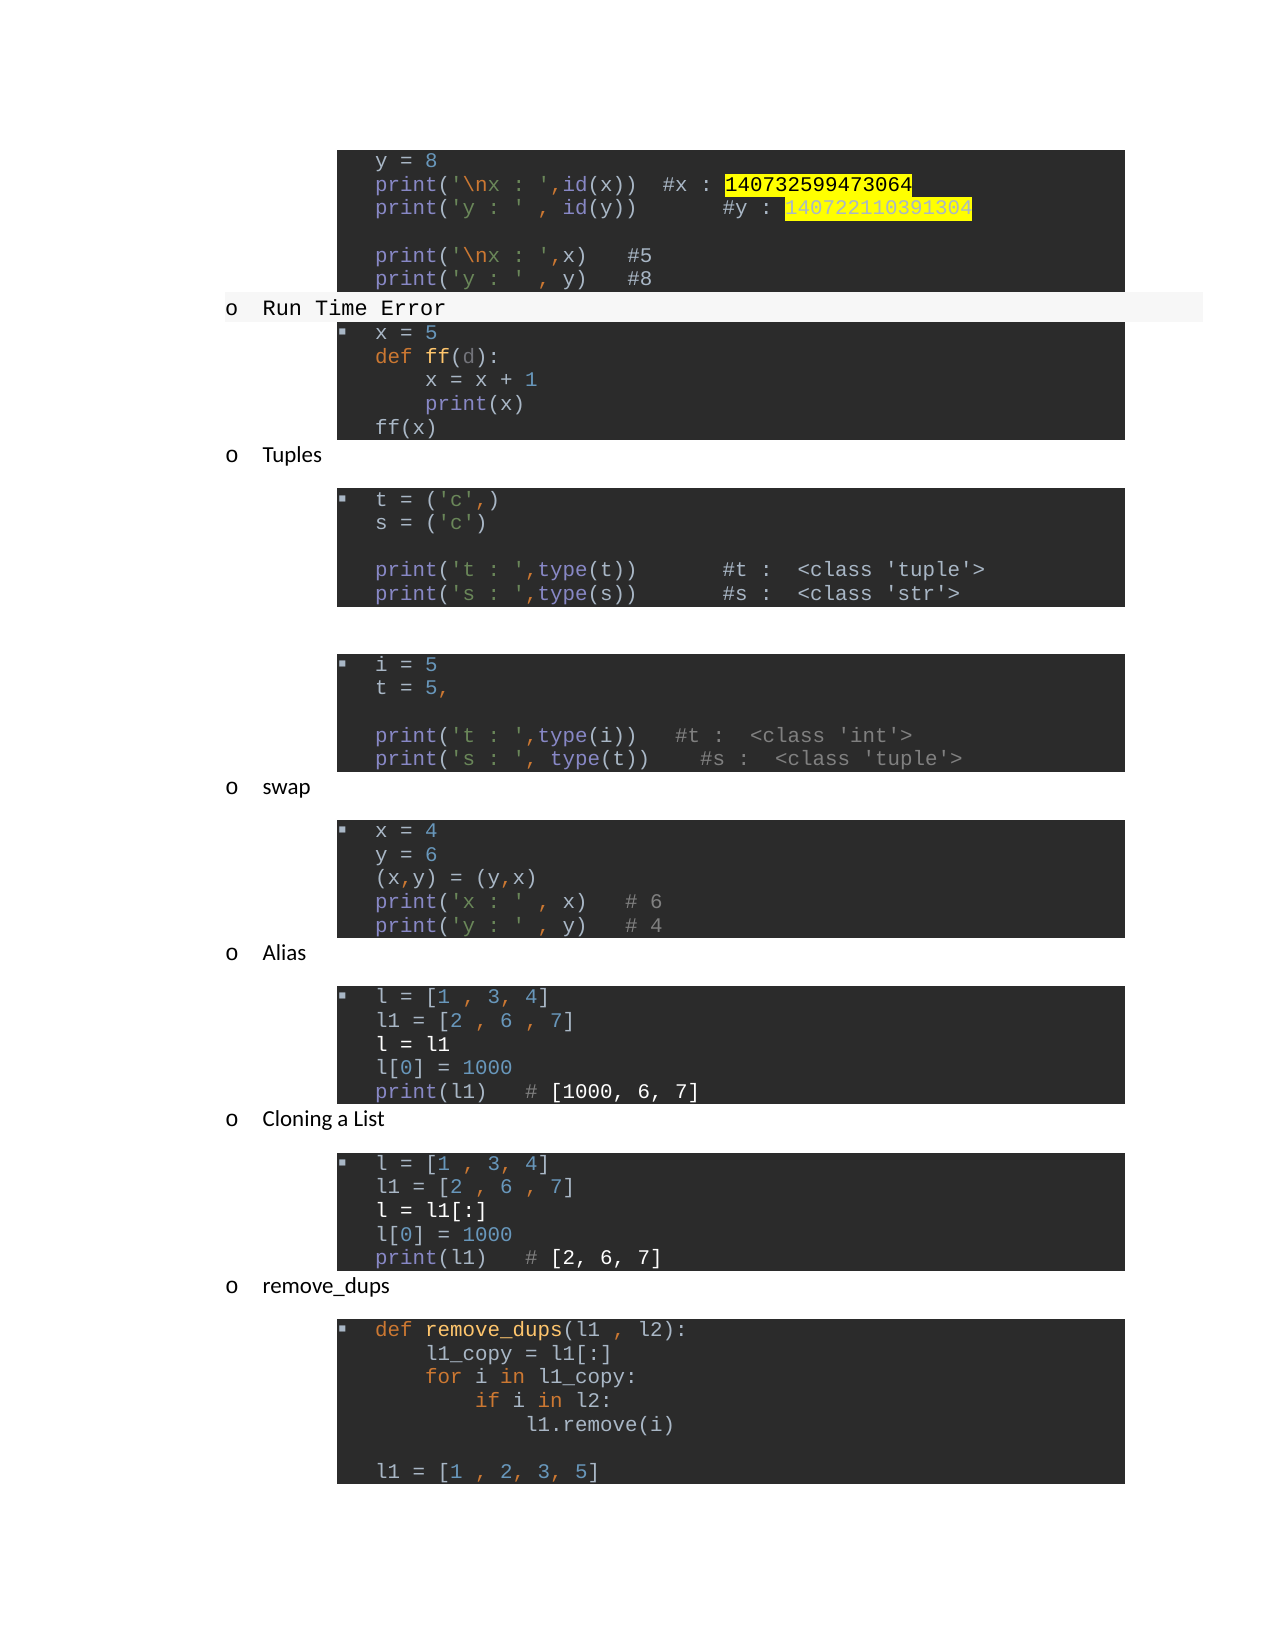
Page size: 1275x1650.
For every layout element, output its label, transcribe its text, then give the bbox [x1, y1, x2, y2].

list i = 5 t = 5, print('t : ',type(i)) #t : <class 'int'> print('s : ', type(t)) #s : <class 'tuple'> [337, 654, 1125, 772]
list Cloning a List [225, 1104, 1125, 1134]
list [337, 150, 1125, 292]
list t = ('c',) s = ('c') print('t : ',type(t)) #t : <class 'tuple'> print('s : ',type(s)) #s : <class 'str'> [337, 488, 1125, 607]
list remove_dups [225, 1271, 1125, 1300]
list l = [1 , 3, 4] l1 = [2 , 6 , 7] l = l1 l[0] = 1000 print(l1) # [1000, 6, 7] [337, 986, 1125, 1104]
list l = [1 , 3, 4] l1 = [2 , 6 , 7] l = l1[:] l[0] = 1000 print(l1) # [2, 6, 7] [337, 1153, 1125, 1271]
list Run Time Error [225, 292, 1203, 322]
list x = 4 y = 6 (x,y) = (y,x) print('x : ' , x) # 6 print('y : ' , y) # 4 [337, 820, 1125, 938]
list Alias [225, 938, 1125, 967]
list Tuples [225, 440, 1125, 469]
list swap [225, 772, 1125, 801]
list x = 5 def ff(d): x = x + 1 print(x) ff(x) [337, 322, 1125, 440]
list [337, 1319, 1125, 1484]
